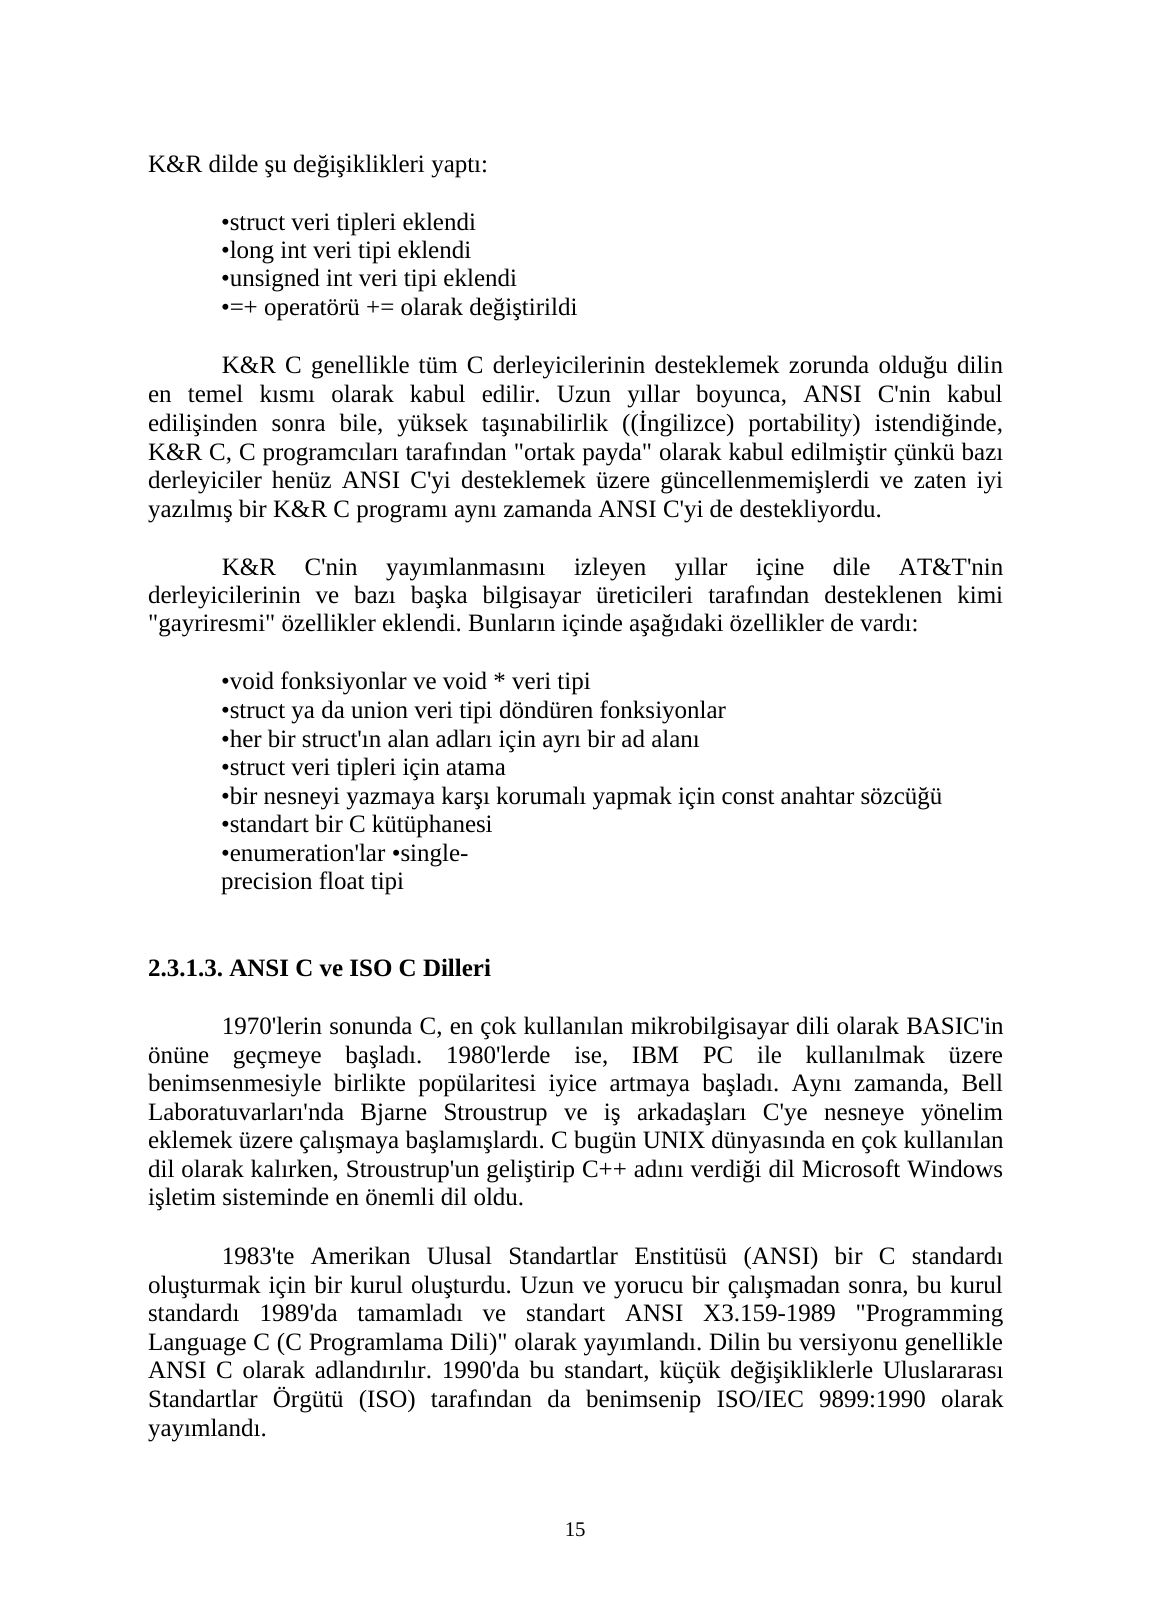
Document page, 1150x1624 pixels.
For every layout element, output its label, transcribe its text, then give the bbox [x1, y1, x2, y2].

text 1970'lerin sonunda C, en çok kullanılan mikrobilgisayar dili olarak BASIC'in önüne geçmeye başladı. 1980'lerde ise, IBM PC ile kullanılmak üzere benimsenmesiyle birlikte popülaritesi iyice artmaya başladı. Aynı zamanda, Bell Laboratuvarları'nda Bjarne Stroustrup ve iş arkadaşları C'ye nesneye yönelim eklemek üzere çalışmaya başlamışlardı. C bugün UNIX dünyasında en çok kullanılan dil olarak kalırken, Stroustrup'un geliştirip C++ adını verdiği dil Microsoft Windows işletim sisteminde en önemli dil oldu. [148, 1012, 1004, 1211]
text •enumeration'lar •single-precision float tipi [221, 839, 481, 895]
text •struct veri tipleri eklendi •long int veri tipi eklendi •unsigned int veri tipi eklendi [221, 208, 519, 292]
text 1983'te Amerikan Ulusal Standartlar Enstitüsü (ANSI) bir C standardı oluşturmak için bir kurul oluşturdu. Uzun ve yorucu bir çalışmadan sonra, bu kurul standardı 1989'da tamamladı ve standart ANSI X3.159-1989 "Programming Language C (C Programlama Dili)" olarak yayımlandı. Dilin bu versiyonu genellikle ANSI C olarak adlandırılır. 1990'da bu standart, küçük değişikliklerle Uluslararası Standartlar Örgütü (ISO) tarafından da benimsenip ISO/IEC 9899:1990 olarak yayımlandı. [148, 1242, 1004, 1441]
text K&R dilde şu değişiklikleri yaptı: [148, 149, 1004, 178]
text K&R C genellikle tüm C derleyicilerinin desteklemek zorunda olduğu dilin en temel kısmı olarak kabul edilir. Uzun yıllar boyunca, ANSI C'nin kabul edilişinden sonra bile, yüksek taşınabilirlik ((İngilizce) portability) istendiğinde, K&R C, C programcıları tarafından "ortak payda" olarak kabul edilmiştir çünkü bazı derleyiciler henüz ANSI C'yi desteklemek üzere güncellenmemişlerdi ve zaten iyi yazılmış bir K&R C programı aynı zamanda ANSI C'yi de destekliyordu. [148, 351, 1004, 522]
text •=+ operatörü += olarak değiştirildi [221, 292, 1004, 321]
text •struct ya da union veri tipi döndüren fonksiyonlar •her bir struct'ın alan adları için ayrı bir ad alanı •struct veri tipleri için atama [221, 696, 727, 781]
text •bir nesneyi yazmaya karşı korumalı yapmak için const anahtar sözcüğü •standart bir C kütüphanesi [221, 782, 944, 838]
text 2.3.1.3. ANSI C ve ISO C Dilleri [148, 953, 1004, 982]
text •void fonksiyonlar ve void * veri tipi [221, 666, 1004, 695]
text 15 [564, 1518, 1004, 1541]
text K&R C'nin yayımlanmasını izleyen yıllar içine dile AT&T'nin derleyicilerinin ve bazı başka bilgisayar üreticileri tarafından desteklenen kimi "gayriresmi" özellikler eklendi. Bunların içinde aşağıdaki özellikler de vardı: [148, 553, 1004, 637]
